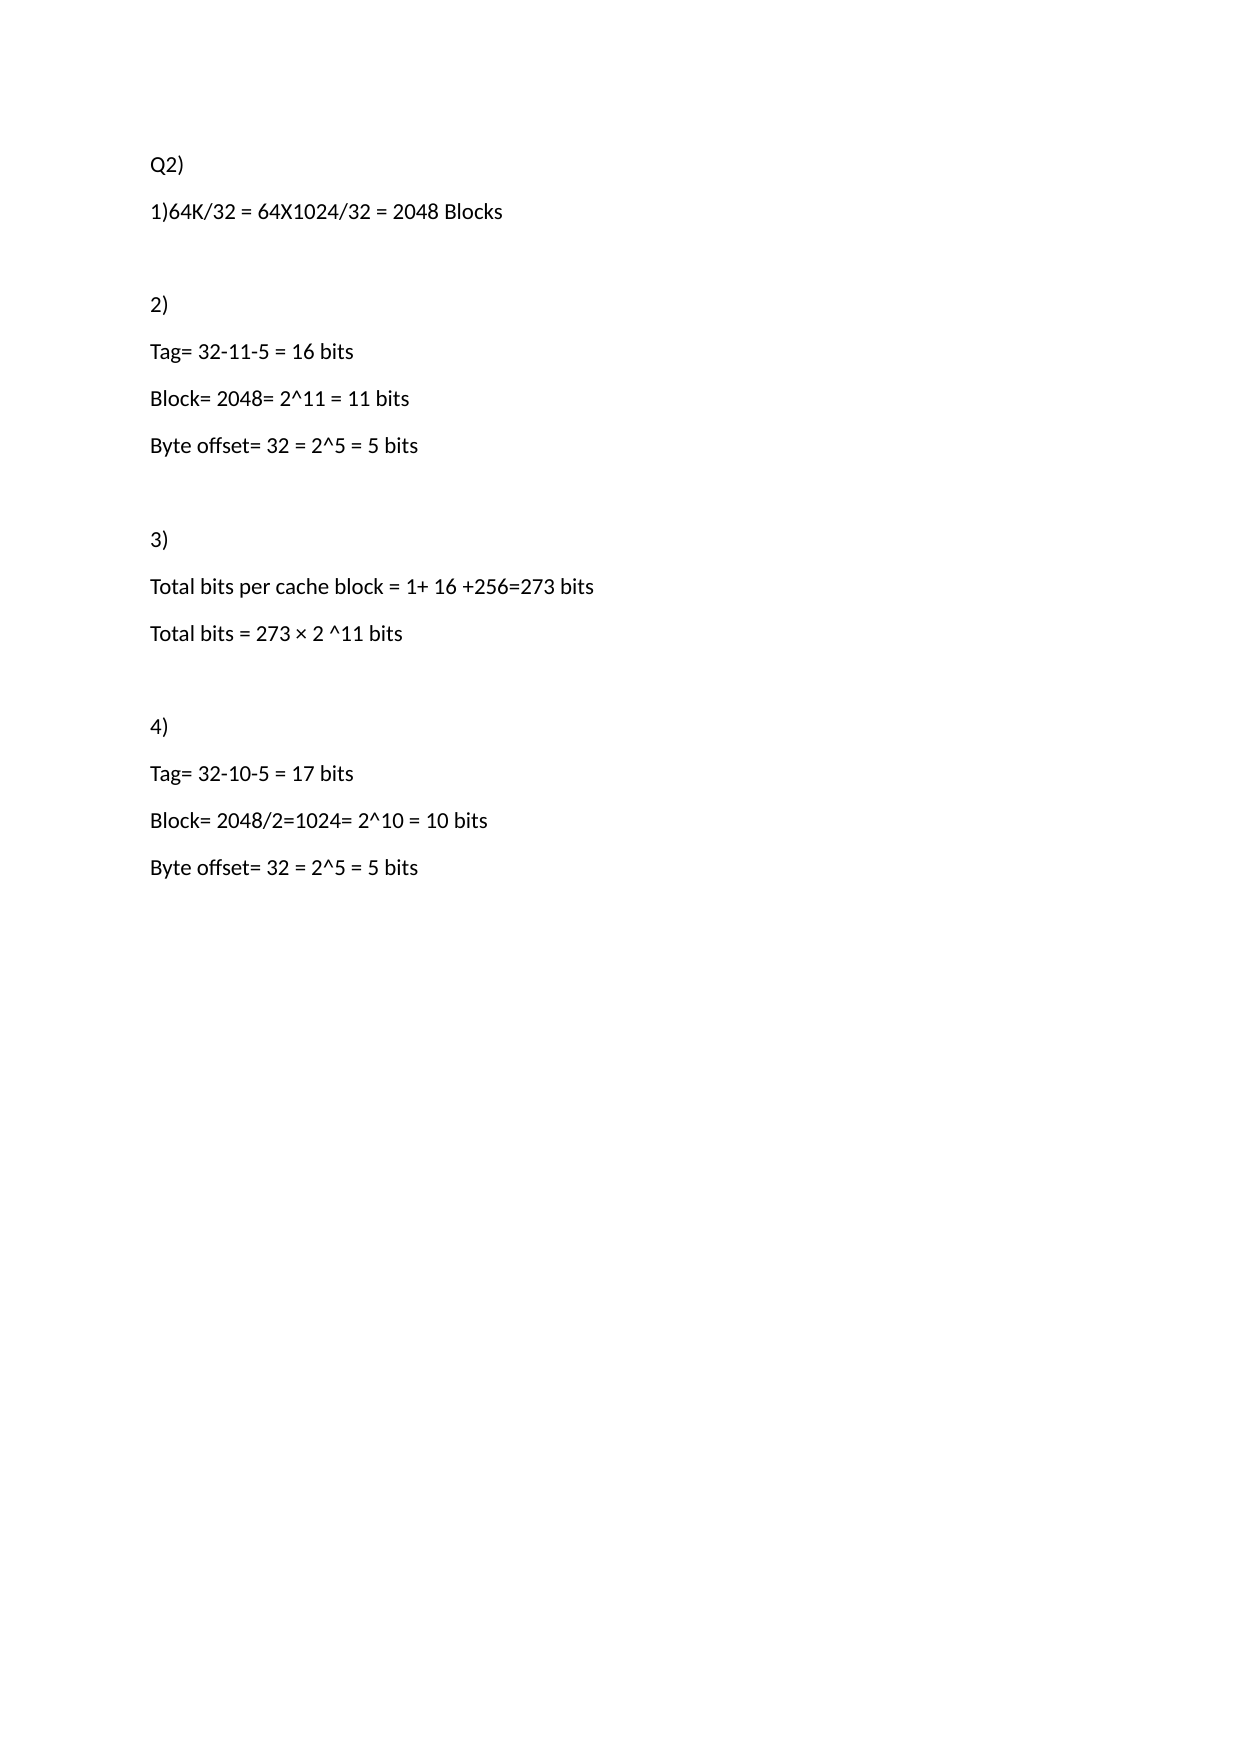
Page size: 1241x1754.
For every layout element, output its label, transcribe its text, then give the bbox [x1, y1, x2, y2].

text Byte offset= 32 = 2^5 = 5 bits [150, 431, 1090, 459]
text Total bits = 273 × 2 ^11 bits [150, 619, 1090, 647]
text Total bits per cache block = 1+ 16 +256=273 bits [150, 572, 1090, 600]
text 1)64K/32 = 64X1024/32 = 2048 Blocks [150, 197, 1090, 225]
text Block= 2048= 2^11 = 11 bits [150, 384, 1090, 412]
text 4) [150, 712, 1090, 741]
text 3) [150, 525, 1090, 553]
text Block= 2048/2=1024= 2^10 = 10 bits [150, 806, 1090, 834]
text Q2) [150, 150, 1090, 178]
text Byte offset= 32 = 2^5 = 5 bits [150, 853, 1090, 881]
text 2) [150, 291, 1090, 319]
text Tag= 32-10-5 = 17 bits [150, 759, 1090, 787]
text Tag= 32-11-5 = 16 bits [150, 337, 1090, 366]
